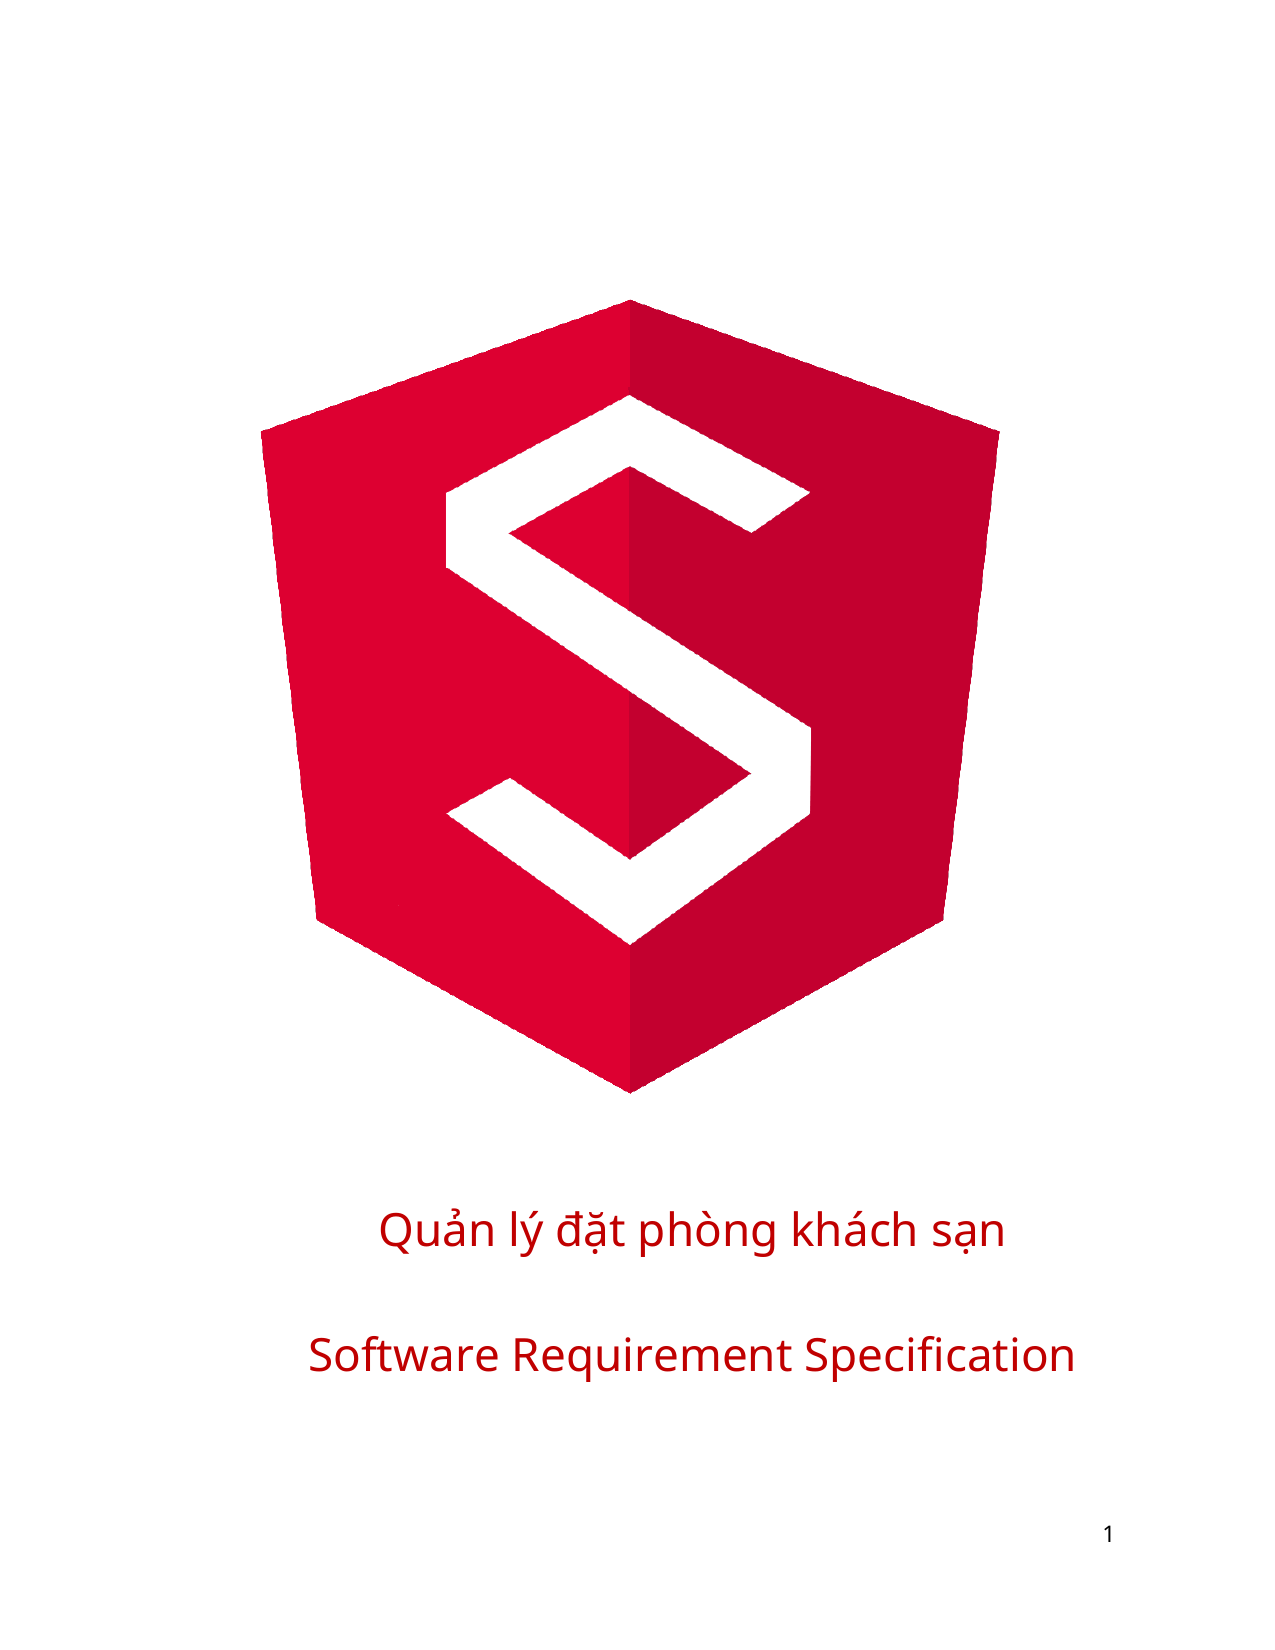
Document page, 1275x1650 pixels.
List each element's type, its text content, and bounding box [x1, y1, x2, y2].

text Quản lý đặt phòng khách sạn [133, 1197, 1252, 1259]
picture [133, 180, 1126, 1173]
text Software Requirement Specification [133, 1322, 1252, 1384]
